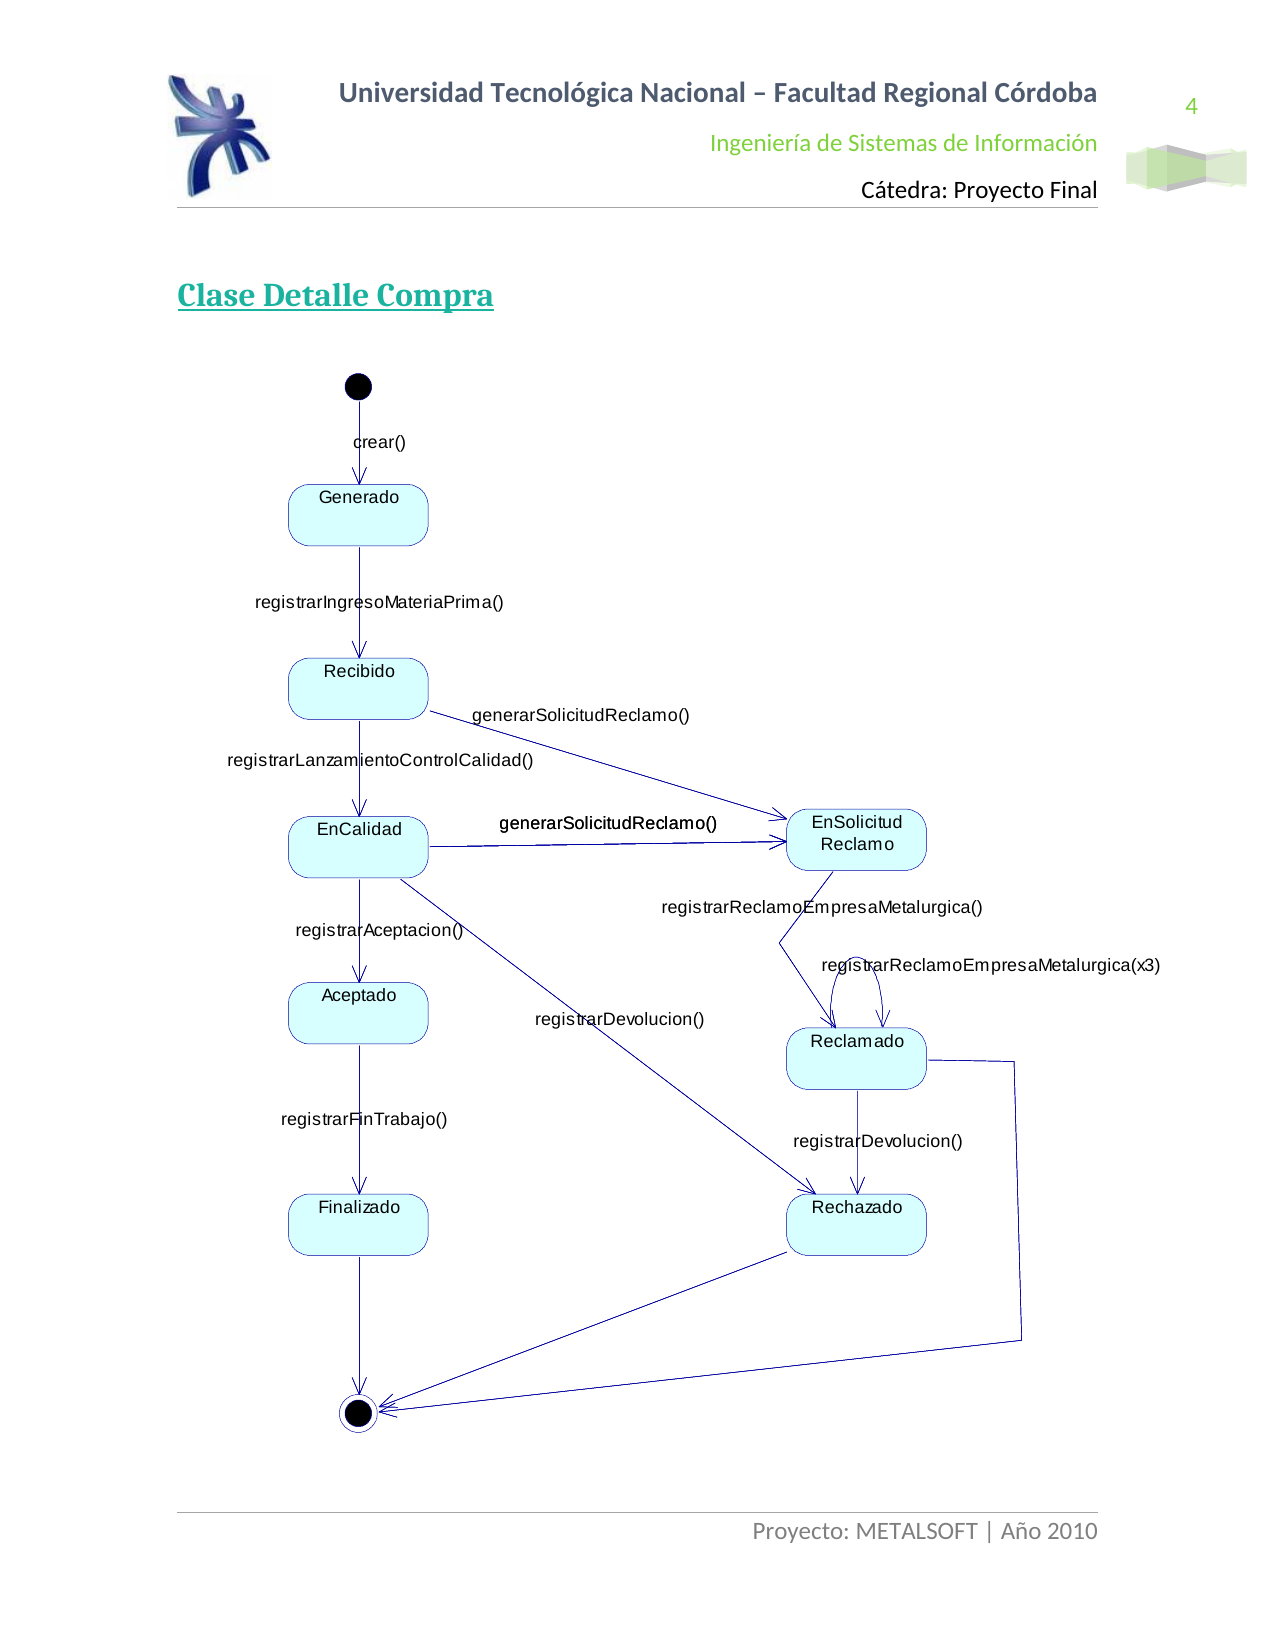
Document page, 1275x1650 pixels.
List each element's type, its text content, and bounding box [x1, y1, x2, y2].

subtitle Clase Detalle Compra [177, 277, 1098, 315]
picture [167, 74, 272, 199]
